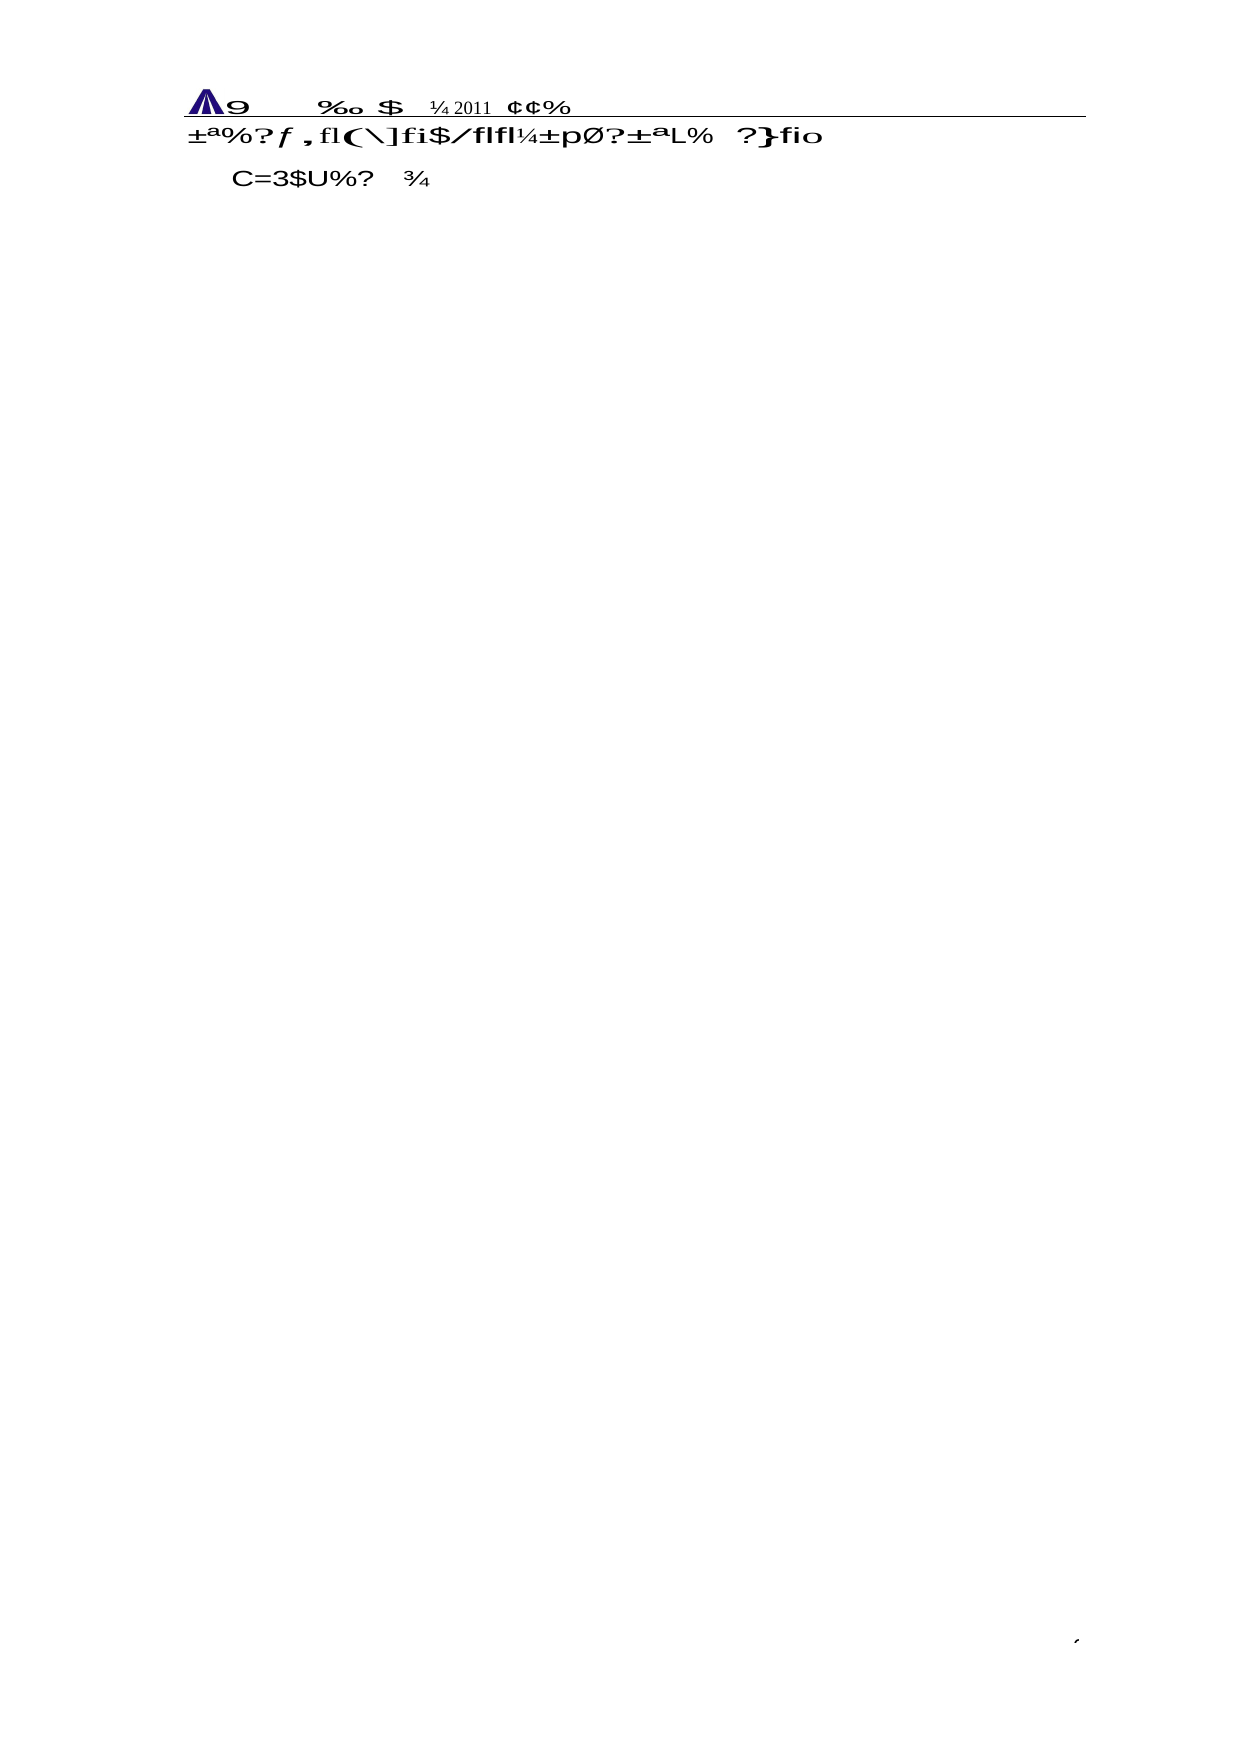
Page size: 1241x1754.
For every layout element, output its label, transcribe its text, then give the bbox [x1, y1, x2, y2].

text C=3$U%? ¾ [231, 165, 1085, 191]
text ±ª%?ƒ,fl(\]fi$/flfl¼±pØ?±ªL% ?}fio [187, 123, 1085, 148]
picture [187, 88, 225, 115]
